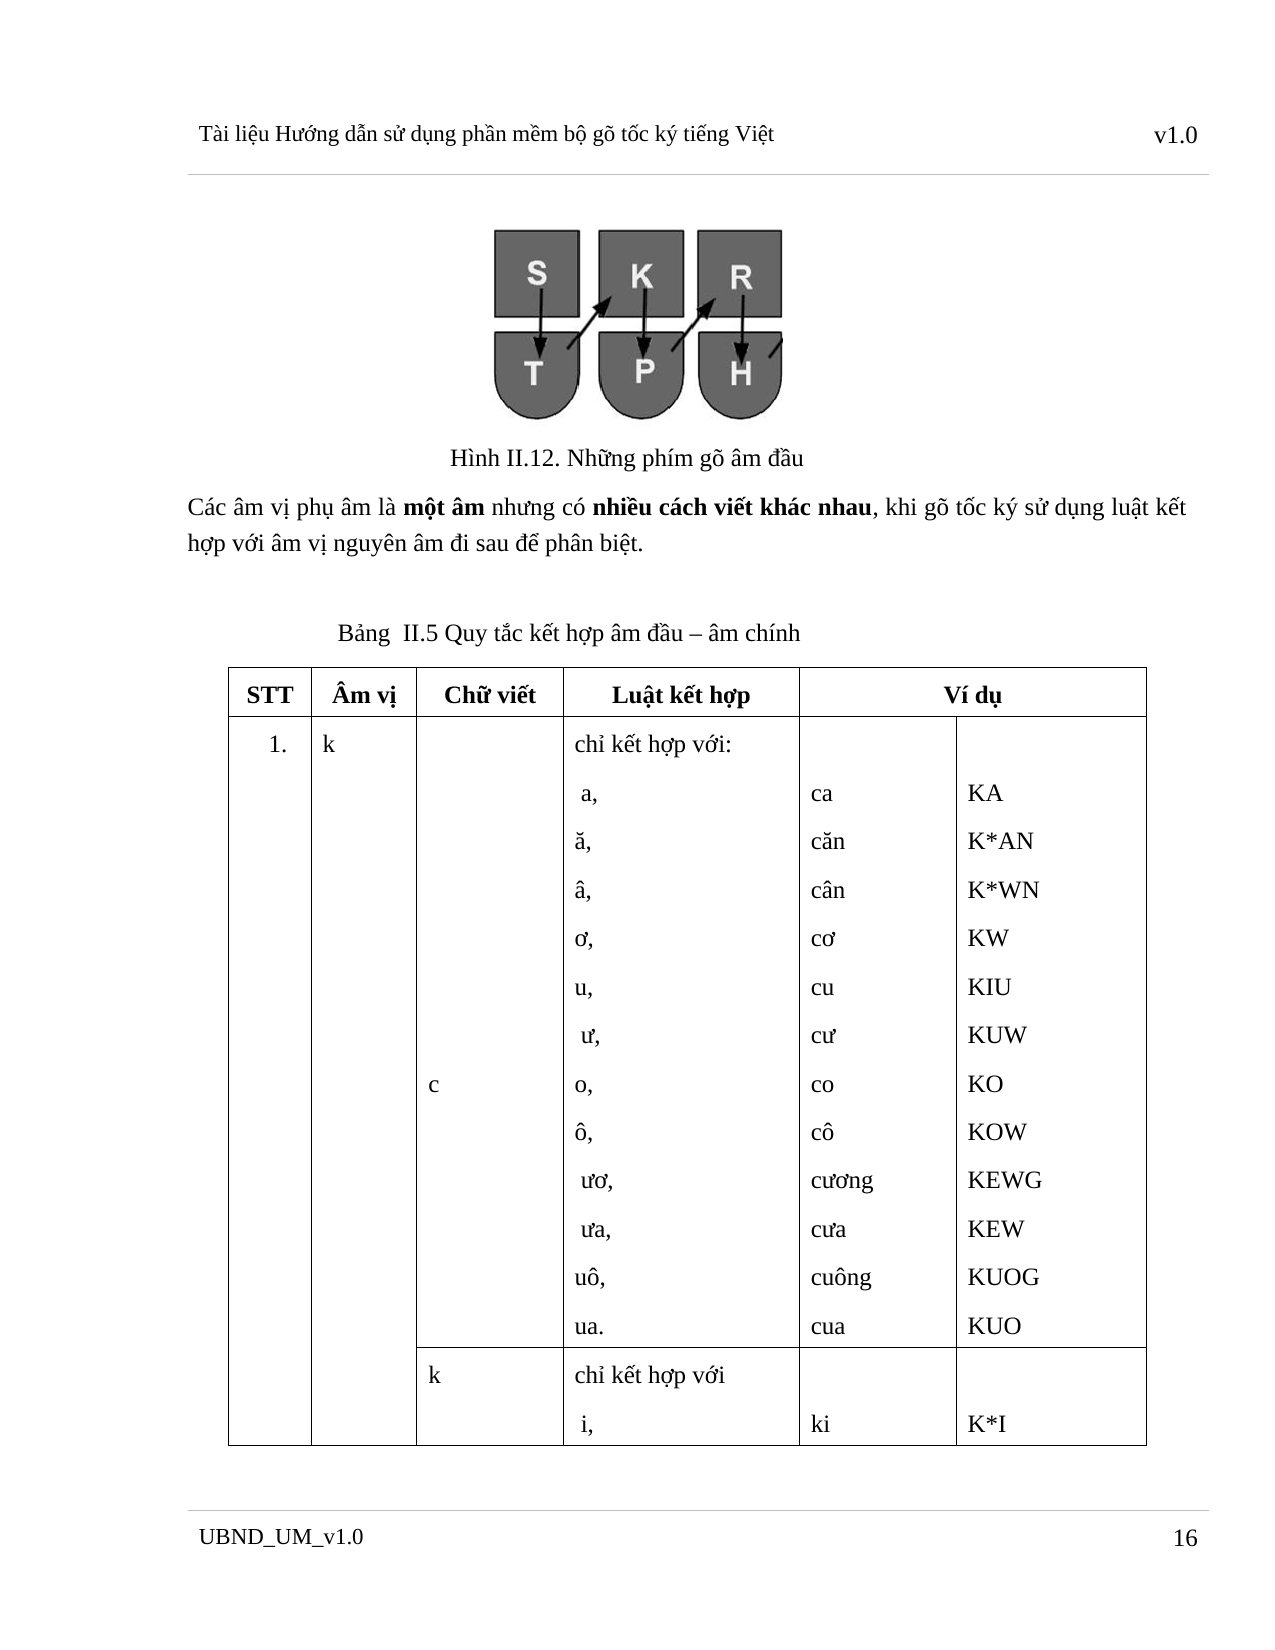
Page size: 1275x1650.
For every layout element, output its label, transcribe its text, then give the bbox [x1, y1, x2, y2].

text Bảng II.5 Quy tắc kết hợp âm đầu – âm chính [337, 618, 1186, 647]
table_cell k [312, 717, 416, 1444]
table_cell k [417, 1348, 563, 1444]
table_header Luật kết hợp [564, 668, 799, 716]
table_cell K*I KI KOE KE KIEN [957, 1348, 1146, 1444]
table_header Âm vị [312, 668, 416, 716]
table_cell ca căn cân cơ cu cư co cô cương cưa cuông cua [800, 717, 956, 1347]
table_header STT [229, 668, 311, 716]
text Các âm vị phụ âm là một âm nhưng có nhiều cách viết khác nhau, khi gõ tốc ký sử dụng luật kết hợp với âm vị nguyên âm đi sau để phân biệt. [187, 492, 1186, 556]
table_cell c [417, 717, 563, 1347]
table_cell [229, 717, 311, 1444]
table_cell chỉ kết hợp với: a, ă, â, ơ, u, ư, o, ô, ươ, ưa, uô, ua. [564, 717, 799, 1347]
table_header Ví dụ [800, 668, 1146, 716]
table_header Chữ viết [417, 668, 563, 716]
text Hình II.12. Những phím gõ âm đầu [450, 443, 1186, 472]
picture [487, 216, 783, 430]
table_cell ki ky kê ke kiên [800, 1348, 956, 1444]
table_cell KA K*AN K*WN KW KIU KUW KO KOW KEWG KEW KUOG KUO [957, 717, 1146, 1347]
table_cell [564, 1348, 799, 1444]
